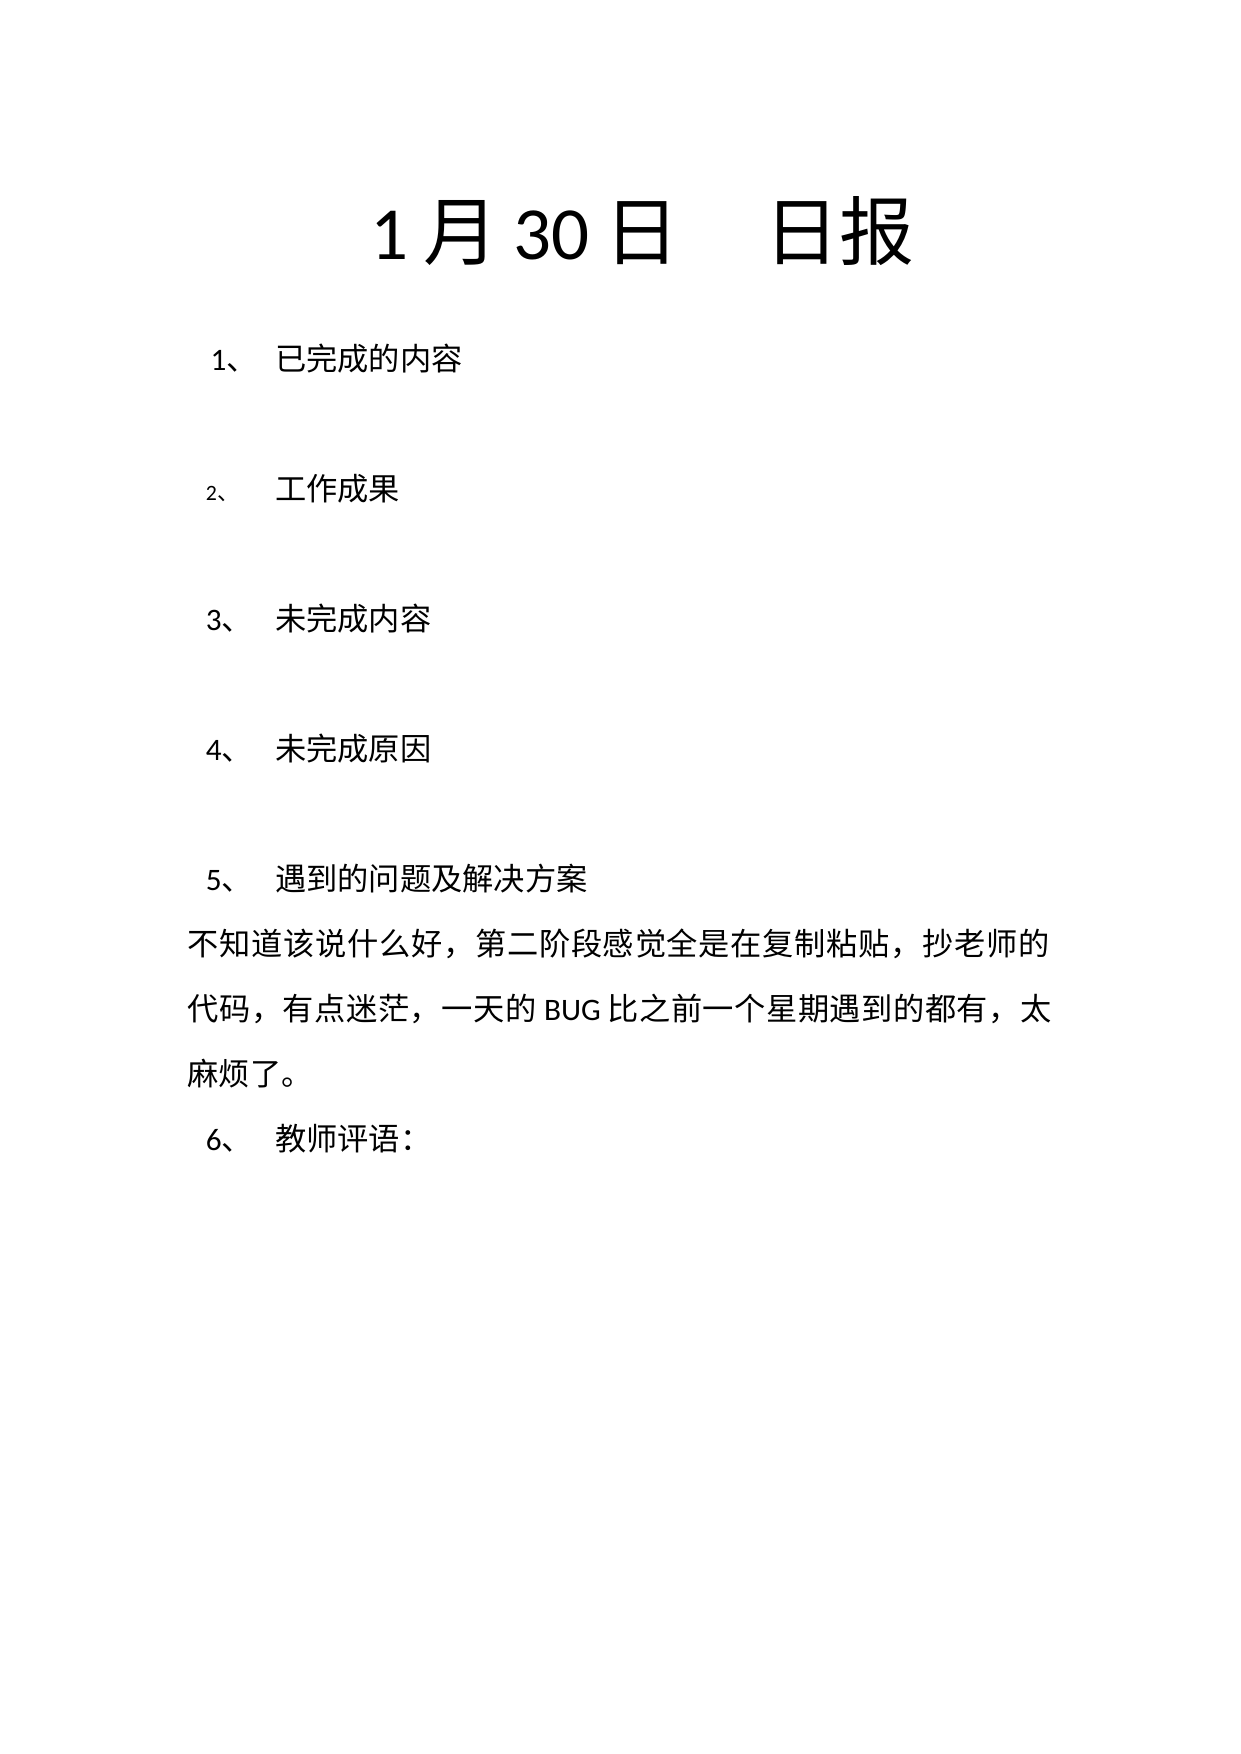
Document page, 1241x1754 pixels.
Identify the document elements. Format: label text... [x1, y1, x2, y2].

list 已完成的内容 [187, 324, 1053, 389]
list 不知道该说什么好，第二阶段感觉全是在复制粘贴，抄老师的代码，有点迷茫，一天的BUG比之前一个星期遇到的都有，太麻烦了。 [187, 909, 1053, 1104]
text 1月30日 日报 [187, 162, 1053, 292]
list 教师评语： [187, 1104, 1053, 1169]
list 工作成果 [187, 454, 1053, 519]
list 未完成原因 [187, 714, 1053, 779]
list 未完成内容 [187, 584, 1053, 649]
list 遇到的问题及解决方案 [187, 844, 1053, 909]
